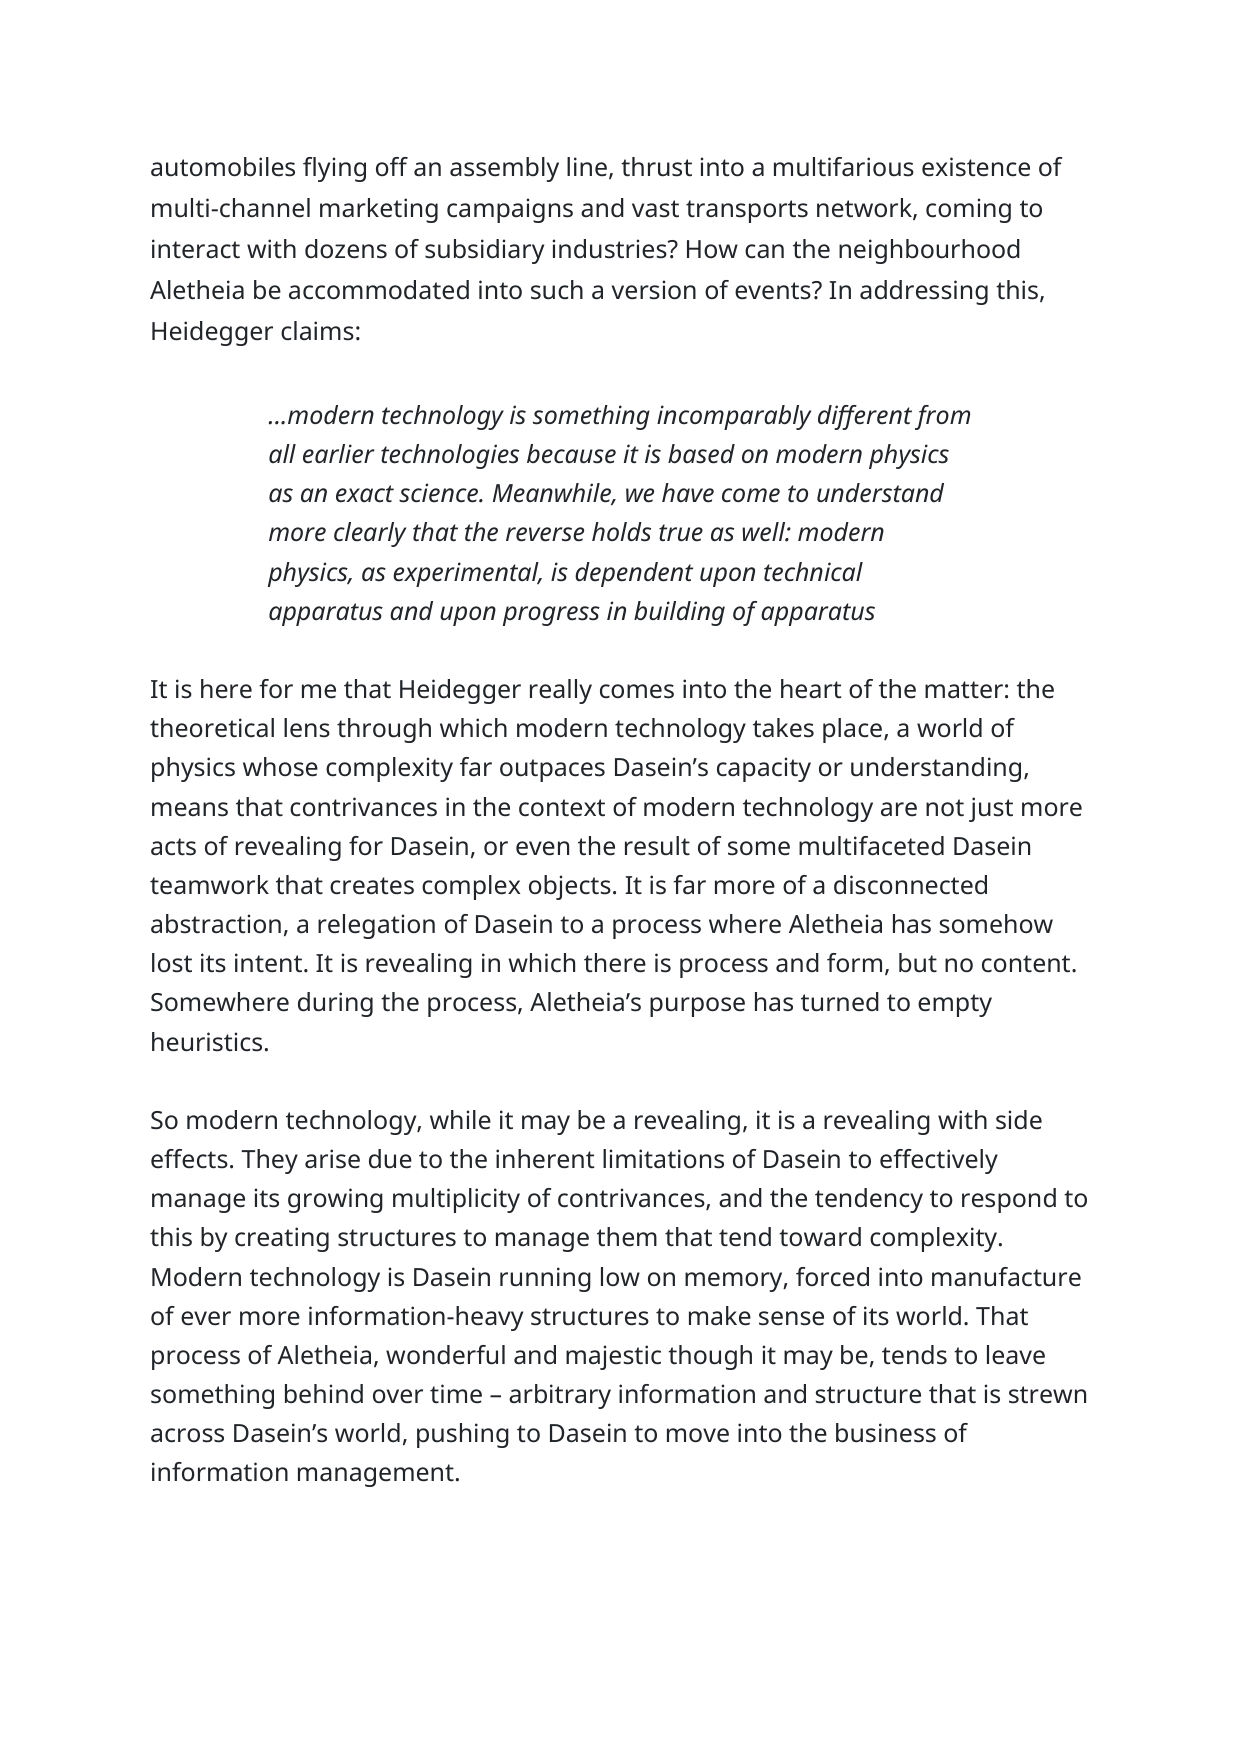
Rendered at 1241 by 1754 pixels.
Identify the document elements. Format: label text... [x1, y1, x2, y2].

text ...modern technology is something incomparably different from all earlier technologies because it is based on modern physics as an exact science. Meanwhile, we have come to understand more clearly that the reverse holds true as well: modern physics, as experimental, is dependent upon technical apparatus and upon progress in building of apparatus [268, 397, 976, 627]
text It is here for me that Heidegger really comes into the heart of the matter: the theoretical lens through which modern technology takes place, a world of physics whose complexity far outpaces Dasein’s capacity or understanding, means that contrivances in the context of modern technology are not just more acts of revealing for Dasein, or even the result of some multifaceted Dasein teamwork that creates complex objects. It is far more of a disconnected abstraction, a relegation of Dasein to a process where Aletheia has somehow lost its intent. It is revealing in which there is process and form, but no content. Somewhere during the process, Aletheia’s purpose has turned to empty heuristics. [150, 672, 1090, 1058]
text So modern technology, while it may be a revealing, it is a revealing with side effects. They arise due to the inherent limitations of Dasein to effectively manage its growing multiplicity of contrivances, and the tendency to respond to this by creating structures to manage them that tend toward complexity. Modern technology is Dasein running low on memory, forced into manufacture of ever more information-heavy structures to make sense of its world. That process of Aletheia, wonderful and majestic though it may be, tends to leave something behind over time – arbitrary information and structure that is strewn across Dasein’s world, pushing to Dasein to move into the business of information management. [150, 1102, 1090, 1489]
